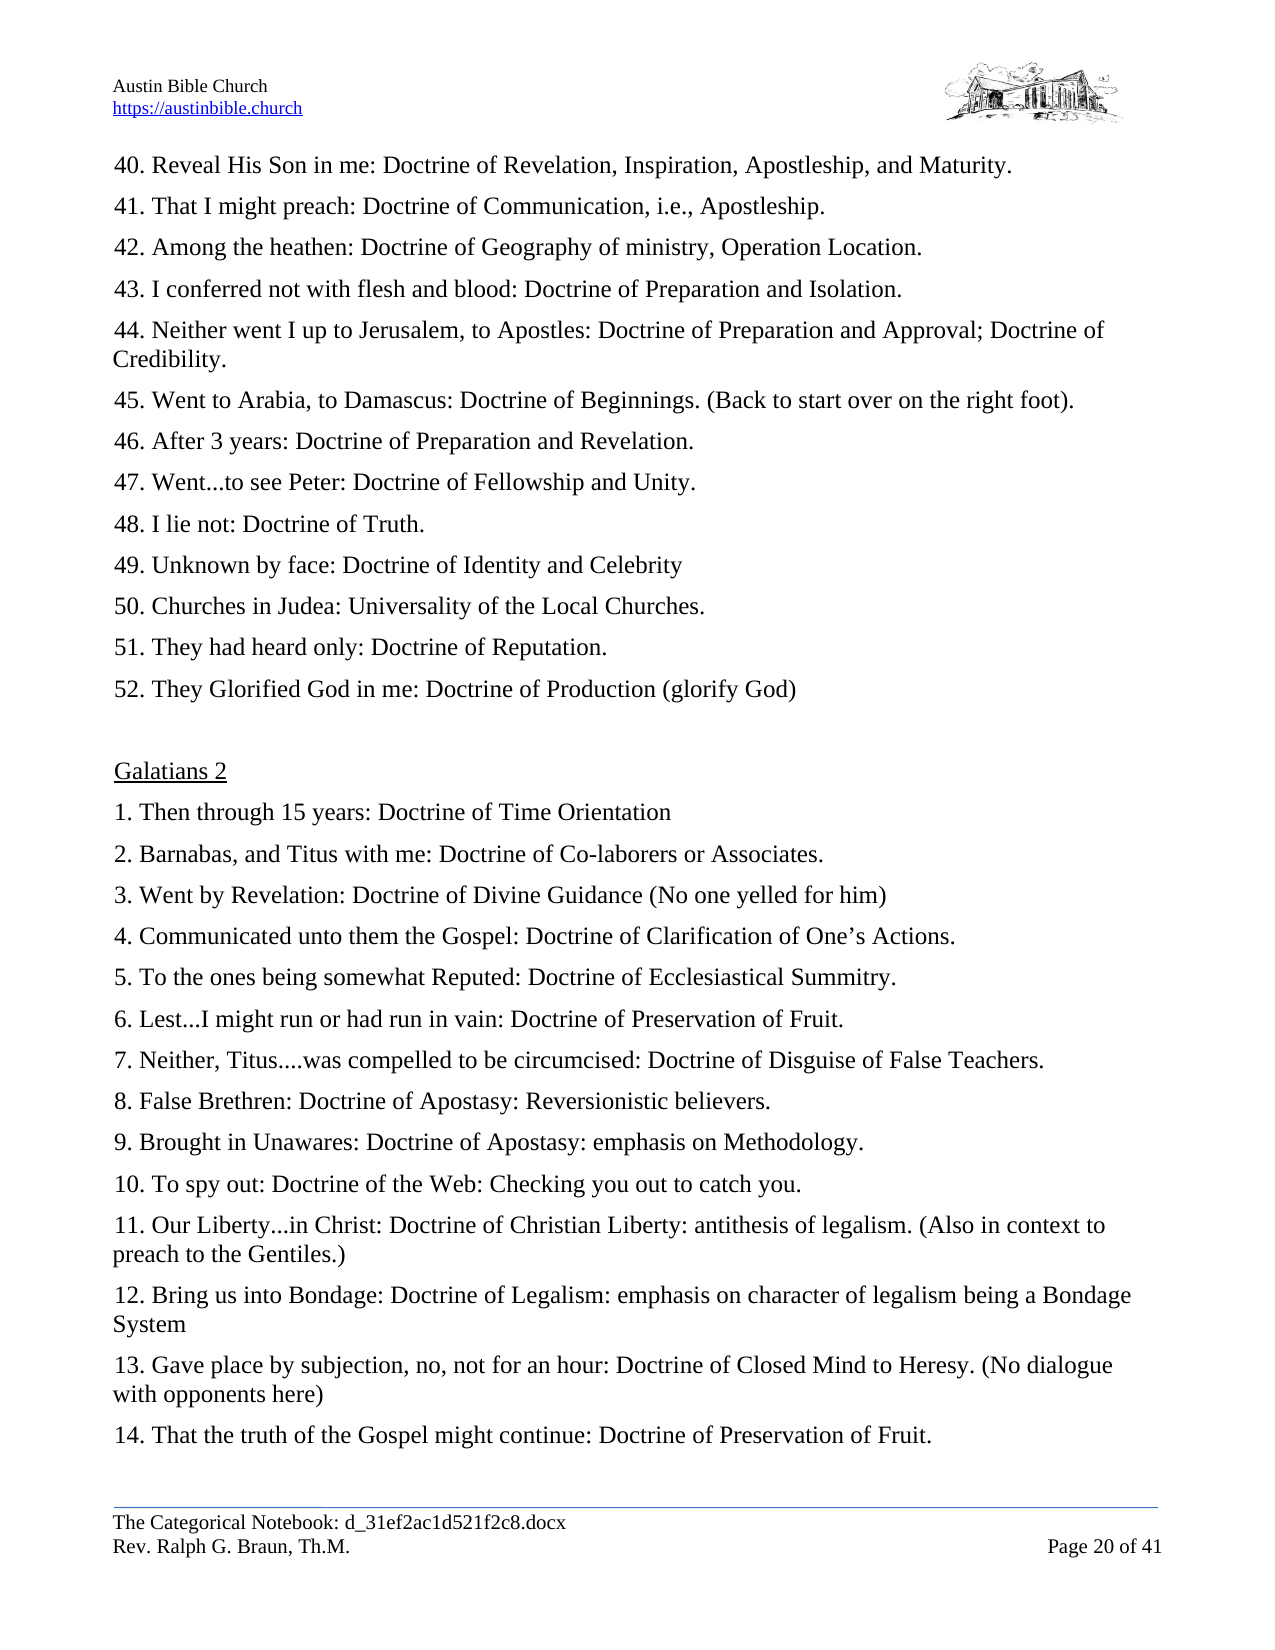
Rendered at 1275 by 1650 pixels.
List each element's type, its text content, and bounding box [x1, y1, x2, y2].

text 7. Neither, Titus....was compelled to be circumcised: Doctrine of Disguise of False Teachers. [112, 1045, 1162, 1074]
text 1. Then through 15 years: Doctrine of Time Orientation [112, 797, 1162, 826]
text 42. Among the heathen: Doctrine of Geography of ministry, Operation Location. [112, 232, 1162, 261]
text 43. I conferred not with flesh and blood: Doctrine of Preparation and Isolation. [112, 274, 1162, 302]
text 49. Unknown by face: Doctrine of Identity and Celebrity [112, 550, 1162, 579]
text 52. They Glorified God in me: Doctrine of Production (glorify God) [112, 674, 1162, 702]
text 2. Barnabas, and Titus with me: Doctrine of Co-laborers or Associates. [112, 839, 1162, 867]
text Galatians 2 [112, 756, 1162, 785]
text 45. Went to Arabia, to Damascus: Doctrine of Beginnings. (Back to start over on the right foot). [112, 385, 1162, 414]
text 4. Communicated unto them the Gospel: Doctrine of Clarification of One’s Actions. [112, 921, 1162, 950]
text 50. Churches in Judea: Universality of the Local Churches. [112, 591, 1162, 620]
picture [944, 58, 1124, 125]
text 6. Lest...I might run or had run in vain: Doctrine of Preservation of Fruit. [112, 1004, 1162, 1032]
text 5. To the ones being somewhat Reputed: Doctrine of Ecclesiastical Summitry. [112, 962, 1162, 991]
text 46. After 3 years: Doctrine of Preparation and Revelation. [112, 426, 1162, 455]
text 14. That the truth of the Gospel might continue: Doctrine of Preservation of Fruit. [112, 1420, 1162, 1449]
text 47. Went...to see Peter: Doctrine of Fellowship and Unity. [112, 467, 1162, 496]
text 51. They had heard only: Doctrine of Reputation. [112, 632, 1162, 661]
text 44. Neither went I up to Jerusalem, to Apostles: Doctrine of Preparation and Approval; Doctrine of Credibility. [112, 315, 1162, 372]
text 48. I lie not: Doctrine of Truth. [112, 509, 1162, 537]
text 8. False Brethren: Doctrine of Apostasy: Reversionistic believers. [112, 1086, 1162, 1115]
text 13. Gave place by subjection, no, not for an hour: Doctrine of Closed Mind to Heresy. (No dialogue with opponents here) [112, 1350, 1162, 1407]
text 40. Reveal His Son in me: Doctrine of Revelation, Inspiration, Apostleship, and Maturity. [112, 150, 1162, 179]
text 9. Brought in Unawares: Doctrine of Apostasy: emphasis on Methodology. [112, 1127, 1162, 1156]
text 3. Went by Revelation: Doctrine of Divine Guidance (No one yelled for him) [112, 880, 1162, 909]
text 41. That I might preach: Doctrine of Communication, i.e., Apostleship. [112, 191, 1162, 220]
text 11. Our Liberty...in Christ: Doctrine of Christian Liberty: antithesis of legalism. (Also in context to preach to the Gentiles.) [112, 1210, 1162, 1267]
text 10. To spy out: Doctrine of the Web: Checking you out to catch you. [112, 1169, 1162, 1197]
text 12. Bring us into Bondage: Doctrine of Legalism: emphasis on character of legalism being a Bondage System [112, 1280, 1162, 1337]
